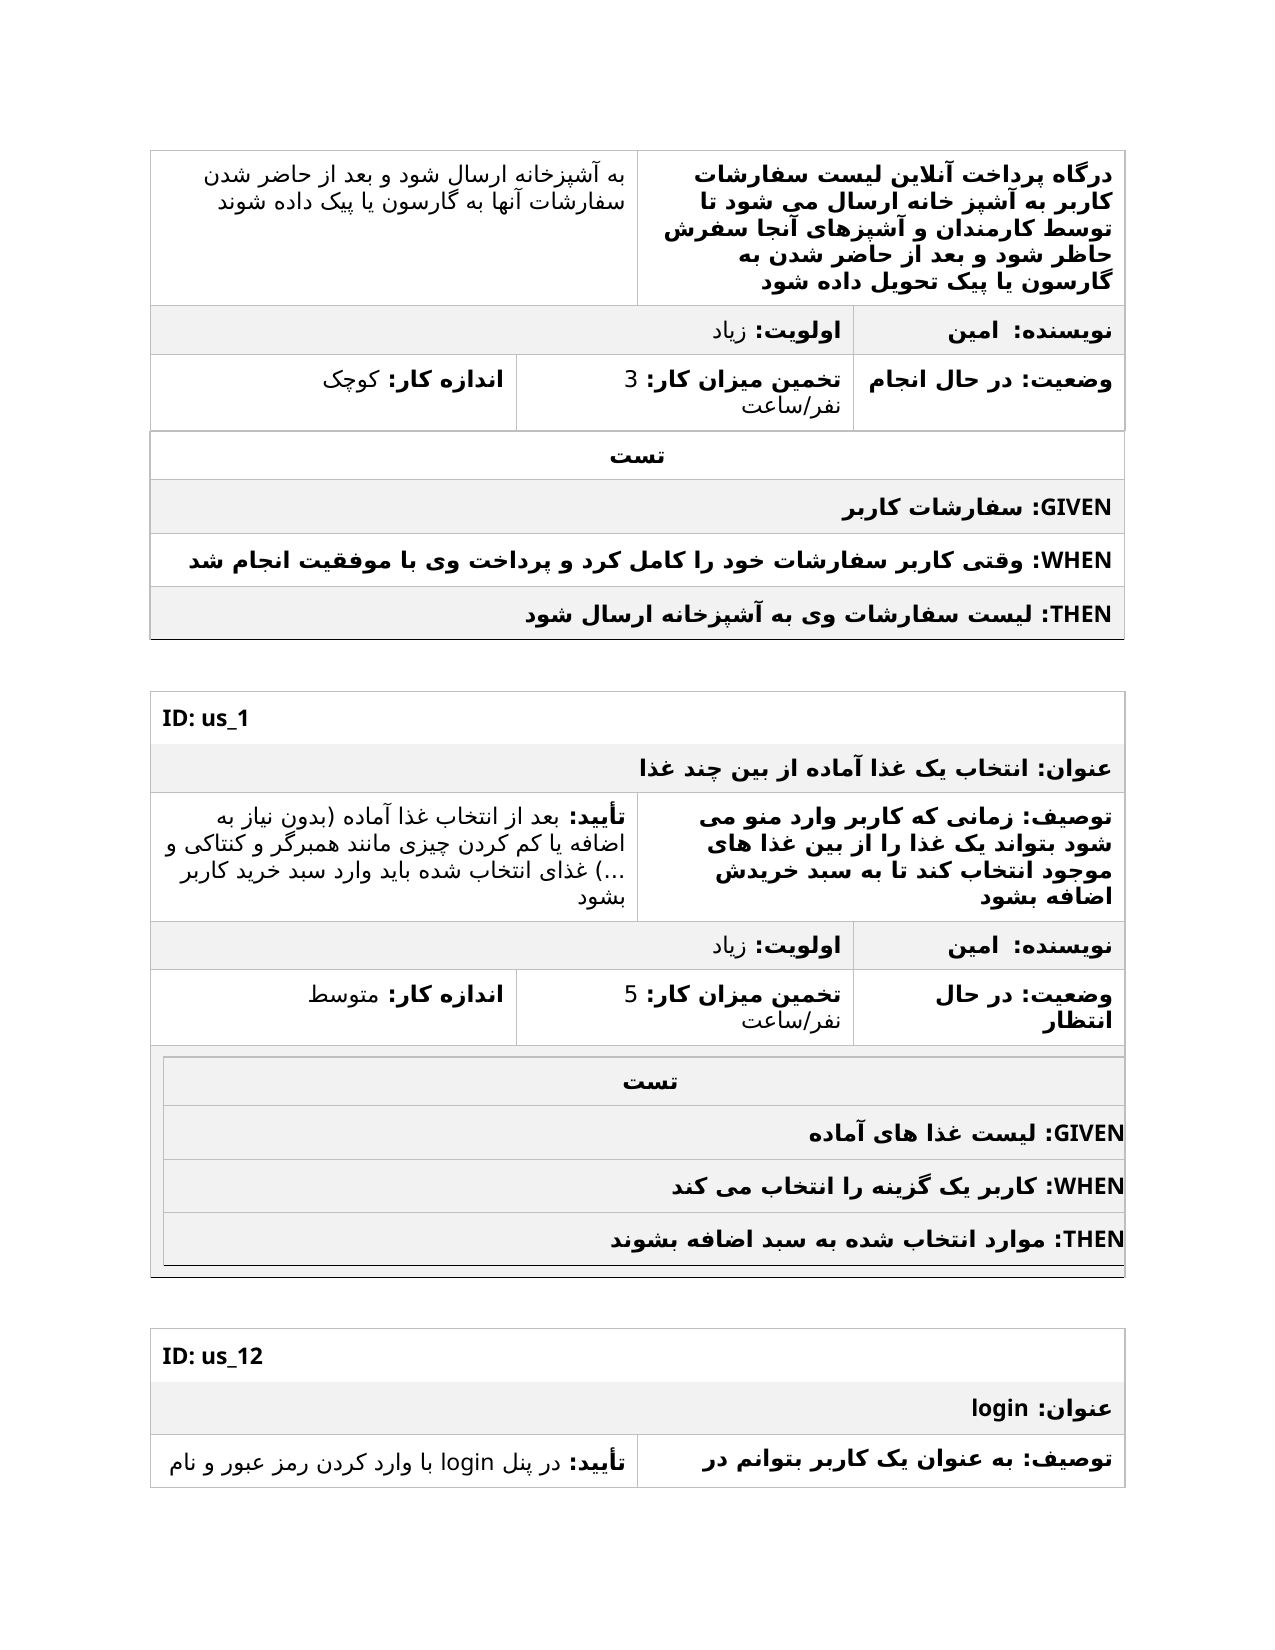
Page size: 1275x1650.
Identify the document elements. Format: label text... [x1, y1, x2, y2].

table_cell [151, 151, 637, 305]
table_cell عنوان: login [151, 1382, 1124, 1434]
table_cell اندازه کار: متوسط [151, 970, 516, 1045]
table_cell اولویت: زیاد [151, 306, 853, 354]
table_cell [638, 1435, 1124, 1487]
table_cell تخمین میزان کار: 5 نفر/ساعت [517, 970, 853, 1045]
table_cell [638, 151, 1124, 305]
table_cell [151, 1046, 1124, 1277]
table_cell وضعیت: در حال انتظار [854, 970, 1124, 1045]
table_cell GIVEN: سفارشات کاربر [151, 480, 1124, 533]
table_cell تخمین میزان کار: 3 نفر/ساعت [517, 355, 853, 429]
table_cell اولویت: زیاد [151, 922, 853, 969]
table_header ID: us_1 [151, 692, 1124, 744]
table_cell WHEN: وقتی کاربر سفارشات خود را کامل کرد و پرداخت وی با موفقیت انجام شد [151, 534, 1124, 586]
table_cell وضعیت: در حال انجام [854, 355, 1124, 429]
table_cell توصیف: زمانی که کاربر وارد منو می شود بتواند یک غذا را از بین غذا های موجود انتخاب کند تا به سبد خریدش اضافه بشود [638, 793, 1124, 921]
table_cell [151, 1435, 637, 1487]
table_header تست [151, 432, 1124, 479]
table_cell نویسنده: امین [854, 922, 1124, 969]
table_cell اندازه کار: کوچک [151, 355, 516, 429]
table_header ID: us_12 [151, 1329, 1124, 1382]
table_cell THEN: لیست سفارشات وی به آشپزخانه ارسال شود [151, 587, 1124, 639]
table_cell نویسنده: امین [854, 306, 1124, 354]
table_cell عنوان: انتخاب یک غذا آماده از بین چند غذا [151, 744, 1124, 792]
table_cell تأیید: بعد از انتخاب غذا آماده (بدون نیاز به اضافه یا کم کردن چیزی مانند همبرگر و کنتاکی و ...) غذای انتخاب شده باید وارد سبد خرید کاربر بشود [151, 793, 637, 921]
